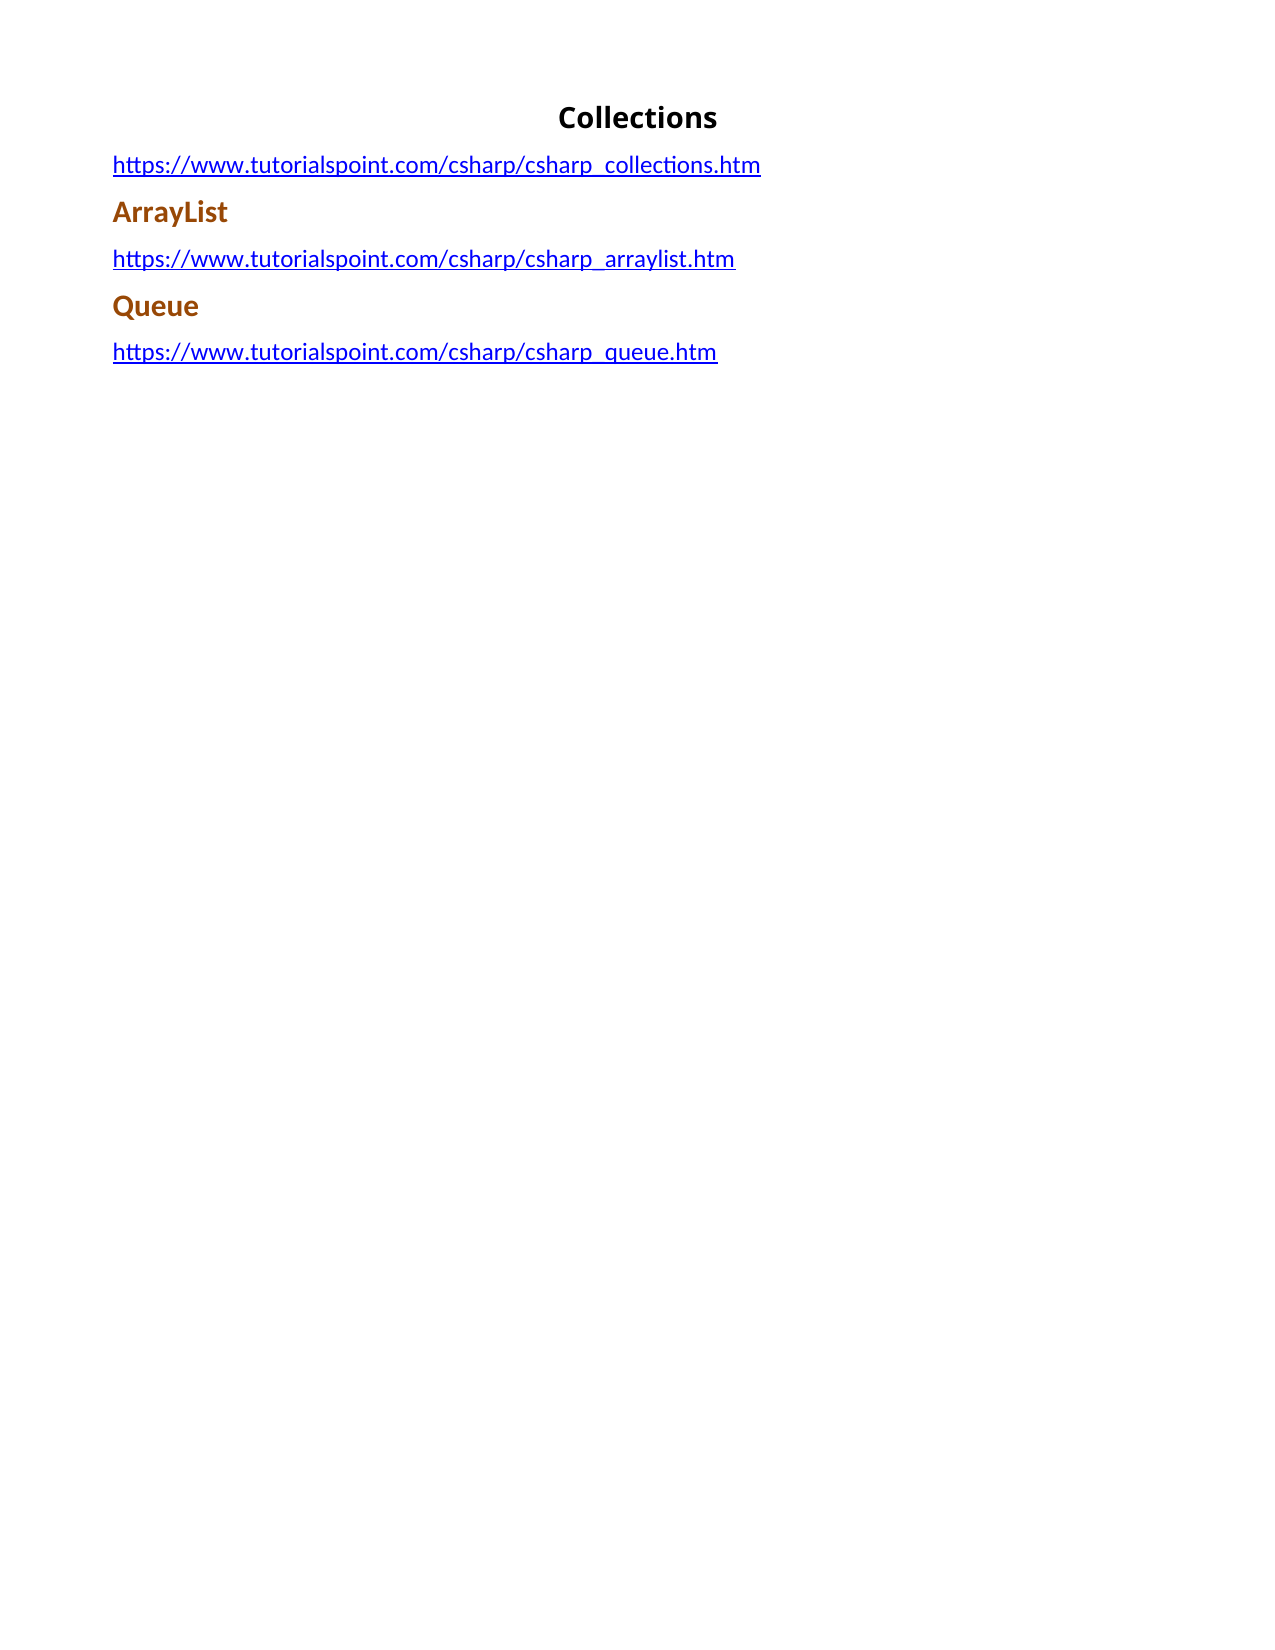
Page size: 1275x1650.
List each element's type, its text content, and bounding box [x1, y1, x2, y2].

subtitle ArrayList [112, 192, 1162, 230]
subtitle Collections [112, 97, 1162, 137]
text https://www.tutorialspoint.com/csharp/csharp_queue.htm [112, 336, 1162, 367]
subtitle Queue [112, 286, 1162, 324]
text https://www.tutorialspoint.com/csharp/csharp_collections.htm [112, 149, 1162, 179]
text https://www.tutorialspoint.com/csharp/csharp_arraylist.htm [112, 243, 1162, 273]
